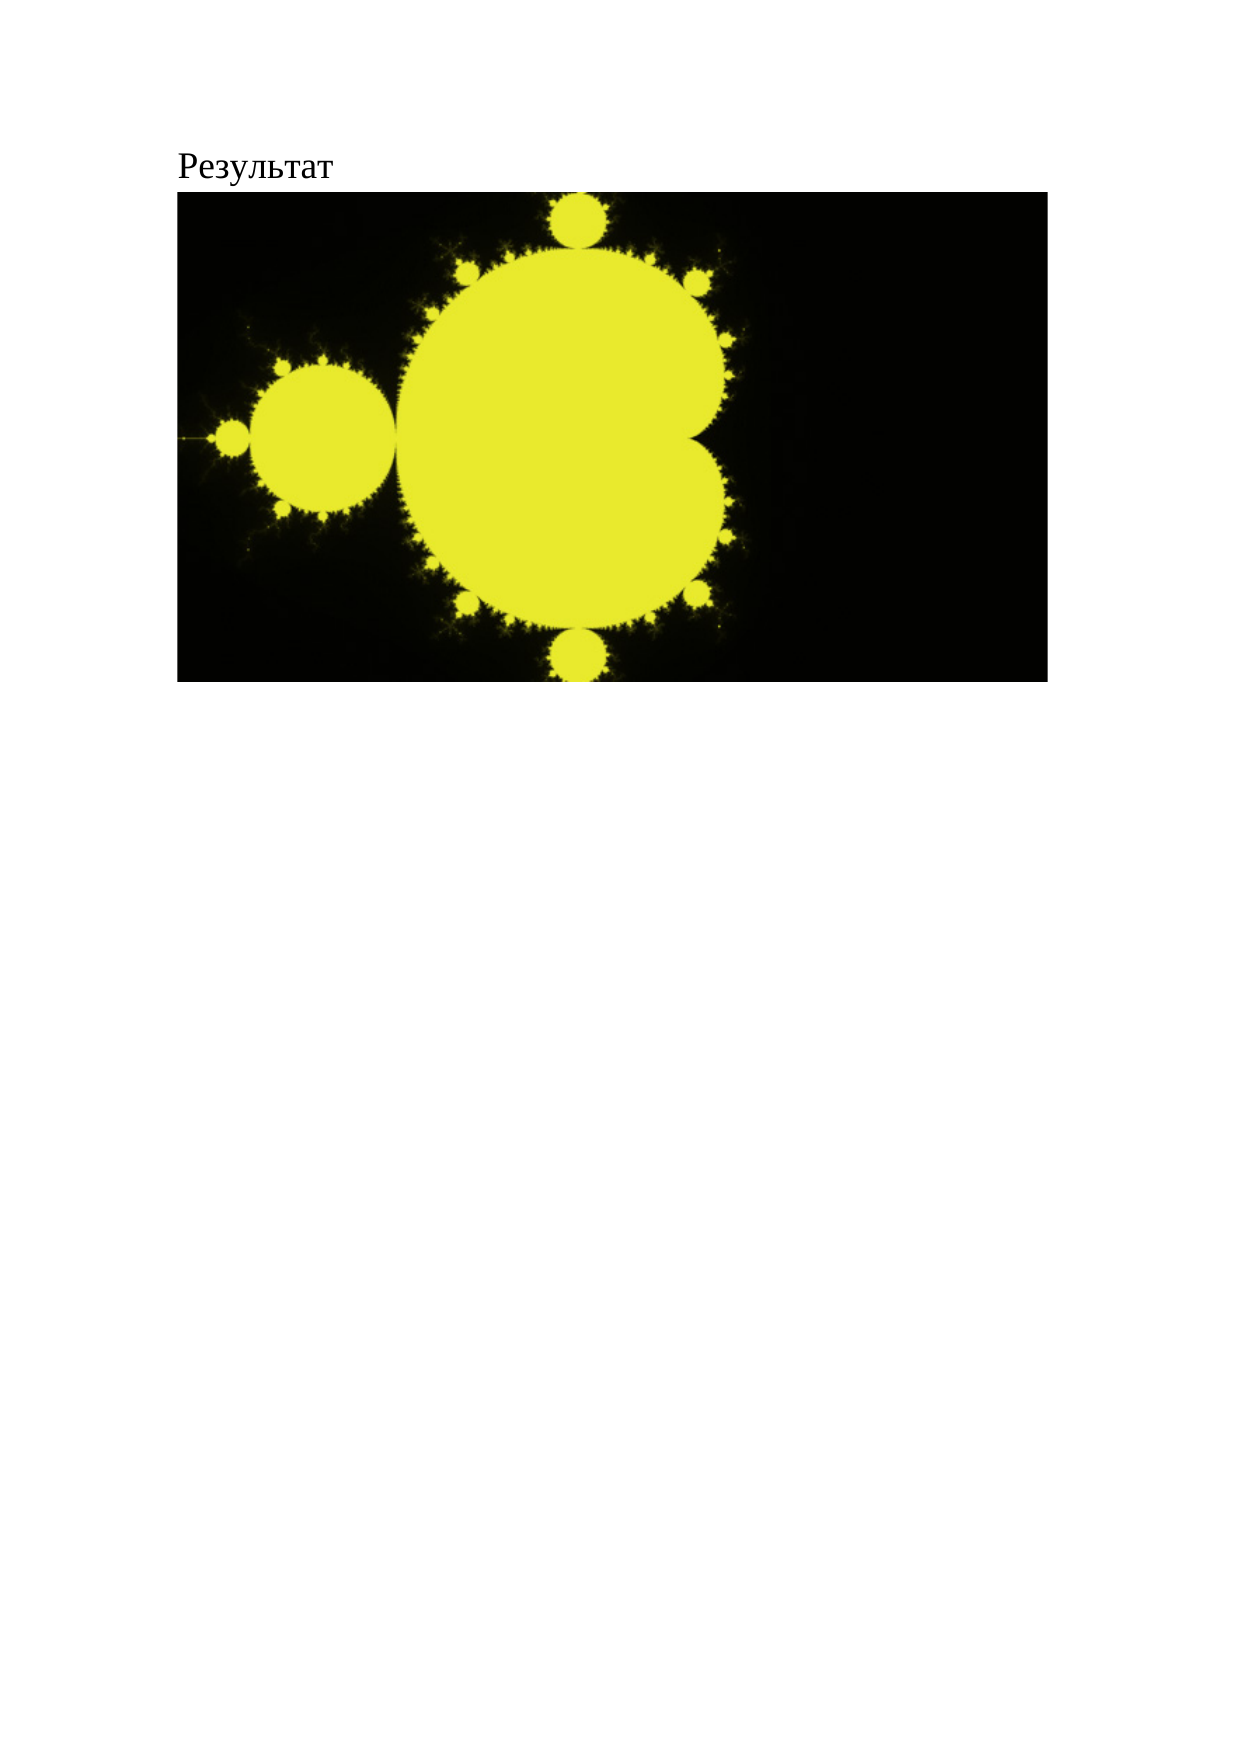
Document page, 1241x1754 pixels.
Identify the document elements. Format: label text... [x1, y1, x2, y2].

subtitle Результат [177, 143, 1152, 186]
picture [177, 192, 1048, 682]
